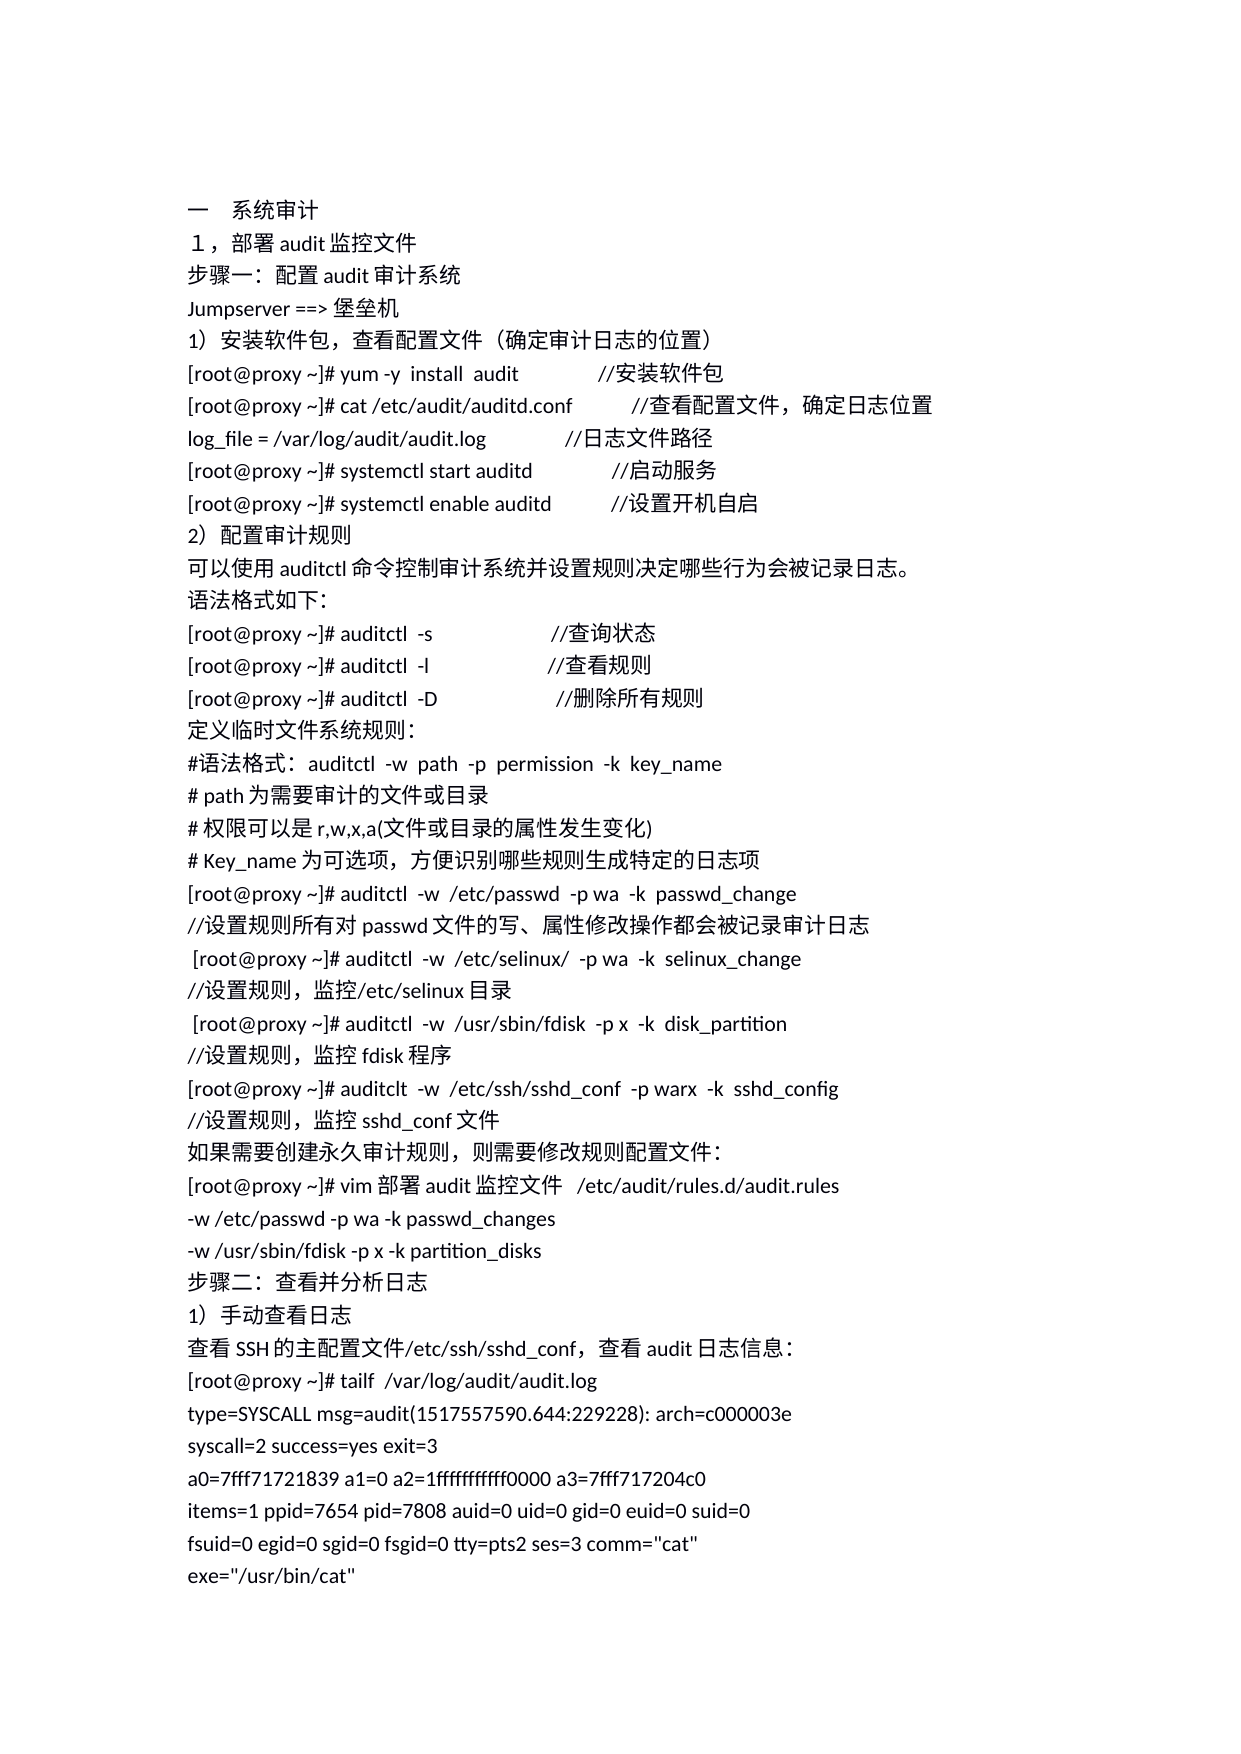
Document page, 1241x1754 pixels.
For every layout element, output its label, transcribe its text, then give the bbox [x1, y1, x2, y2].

list syscall=2 success=yes exit=3 [187, 1429, 1053, 1462]
list a0=7fff71721839 a1=0 a2=1fffffffffff0000 a3=7fff717204c0 [187, 1462, 1053, 1494]
list #语法格式：auditctl -w path -p permission -k key_name [187, 747, 1053, 779]
list Jumpserver ==> 堡垒机 [187, 292, 1053, 324]
list //设置规则，监控fdisk程序 [187, 1039, 1053, 1072]
list log_file = /var/log/audit/audit.log //日志文件路径 [187, 422, 1053, 454]
list # path为需要审计的文件或目录 [187, 779, 1053, 812]
list [root@proxy ~]# systemctl enable auditd //设置开机自启 [187, 487, 1053, 519]
list 1）手动查看日志 [187, 1299, 1053, 1332]
list [root@proxy ~]# auditctl -D //删除所有规则 [187, 682, 1053, 714]
list [root@proxy ~]# auditctl -l //查看规则 [187, 649, 1053, 682]
list [root@proxy ~]# cat /etc/audit/auditd.conf //查看配置文件，确定日志位置 [187, 389, 1053, 422]
list fsuid=0 egid=0 sgid=0 fsgid=0 tty=pts2 ses=3 comm="cat" [187, 1527, 1053, 1559]
list [root@proxy ~]# tailf /var/log/audit/audit.log [187, 1364, 1053, 1397]
list 步骤二：查看并分析日志 [187, 1267, 1053, 1299]
list [root@proxy ~]# vim部署audit监控文件 /etc/audit/rules.d/audit.rules [187, 1169, 1053, 1202]
list # Key_name为可选项，方便识别哪些规则生成特定的日志项 [187, 844, 1053, 877]
list 步骤一：配置audit审计系统 [187, 259, 1053, 292]
list 如果需要创建永久审计规则，则需要修改规则配置文件： [187, 1137, 1053, 1169]
list １，部署audit监控文件 [187, 227, 1053, 259]
list 语法格式如下： [187, 584, 1053, 617]
list 查看SSH的主配置文件/etc/ssh/sshd_conf，查看audit日志信息： [187, 1332, 1053, 1364]
list [root@proxy ~]# auditctl -w /etc/passwd -p wa -k passwd_change [187, 877, 1053, 909]
list 可以使用auditctl命令控制审计系统并设置规则决定哪些行为会被记录日志。 [187, 552, 1053, 584]
list [root@proxy ~]# systemctl start auditd //启动服务 [187, 454, 1053, 487]
list [root@proxy ~]# auditctl -s //查询状态 [187, 617, 1053, 649]
list # 权限可以是r,w,x,a(文件或目录的属性发生变化) [187, 812, 1053, 844]
list 一 系统审计 [187, 194, 1053, 227]
list 1）安装软件包，查看配置文件（确定审计日志的位置） [187, 324, 1053, 357]
list -w /etc/passwd -p wa -k passwd_changes [187, 1202, 1053, 1234]
list [root@proxy ~]# auditclt -w /etc/ssh/sshd_conf -p warx -k sshd_config [187, 1072, 1053, 1104]
list //设置规则所有对passwd文件的写、属性修改操作都会被记录审计日志 [187, 909, 1053, 942]
list //设置规则，监控sshd_conf文件 [187, 1104, 1053, 1137]
list items=1 ppid=7654 pid=7808 auid=0 uid=0 gid=0 euid=0 suid=0 [187, 1494, 1053, 1527]
list type=SYSCALL msg=audit(1517557590.644:229228): arch=c000003e [187, 1397, 1053, 1429]
list [root@proxy ~]# yum -y install audit //安装软件包 [187, 357, 1053, 389]
list -w /usr/sbin/fdisk -p x -k partition_disks [187, 1234, 1053, 1267]
list [root@proxy ~]# auditctl -w /etc/selinux/ -p wa -k selinux_change [187, 942, 1053, 974]
list exe="/usr/bin/cat" [187, 1559, 1053, 1592]
list 2）配置审计规则 [187, 519, 1053, 552]
list [root@proxy ~]# auditctl -w /usr/sbin/fdisk -p x -k disk_partition [187, 1007, 1053, 1039]
list //设置规则，监控/etc/selinux目录 [187, 974, 1053, 1007]
list 定义临时文件系统规则： [187, 714, 1053, 747]
